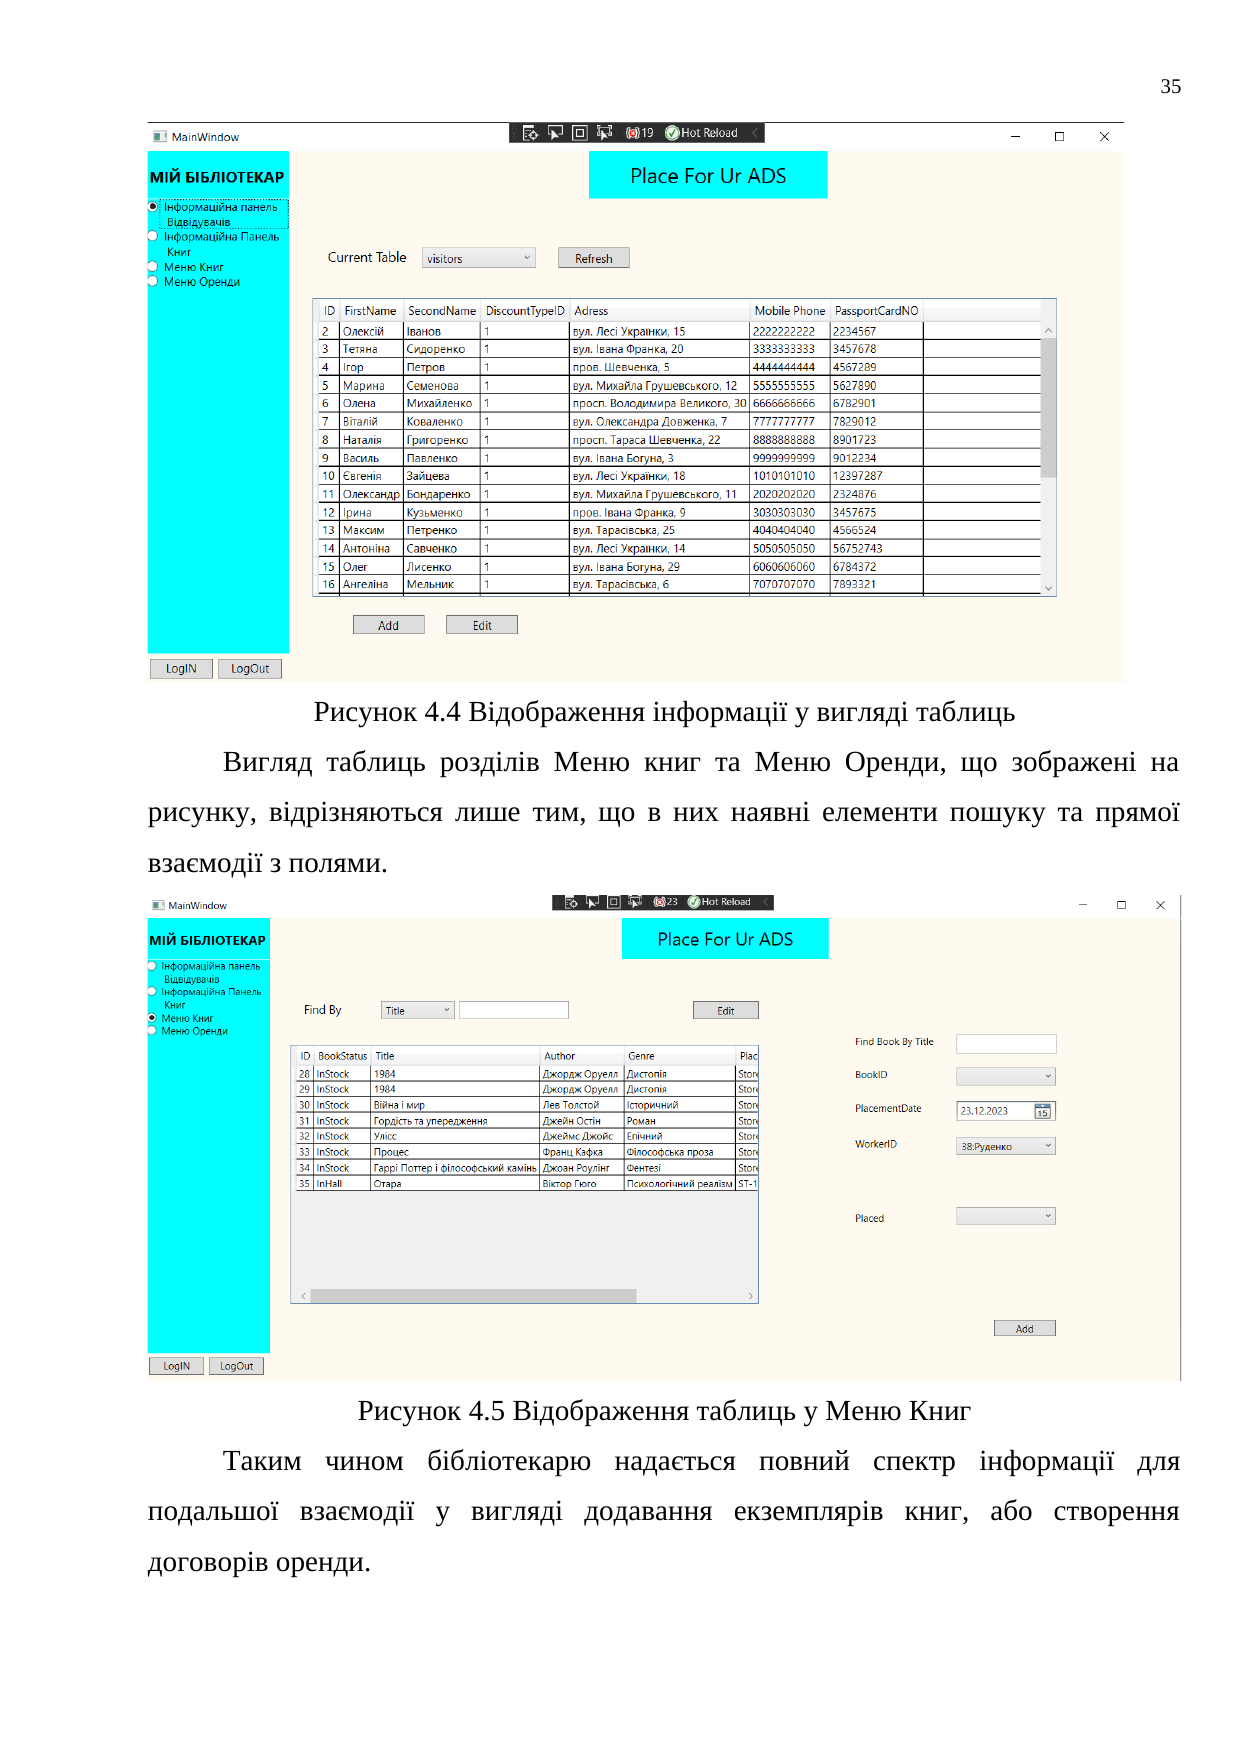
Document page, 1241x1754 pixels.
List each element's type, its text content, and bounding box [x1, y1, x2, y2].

text Таким чином бібліотекарю надається повний спектр інформації для подальшої взаємодії у вигляді додавання екземплярів книг, або створення договорів оренди. [148, 1443, 1181, 1577]
text Вигляд таблиць розділів Меню книг та Меню Оренди, що зображені на рисунку, відрізняються лише тим, що в них наявні елементи пошуку та прямої взаємодії з полями. [148, 744, 1181, 878]
text Рисунок 4.4 Відображення інформації у вигляді таблиць [148, 694, 1181, 727]
text Рисунок 4.5 Відображення таблиць у Меню Книг [148, 1393, 1181, 1426]
picture [147, 895, 1182, 1381]
picture [147, 122, 1125, 682]
